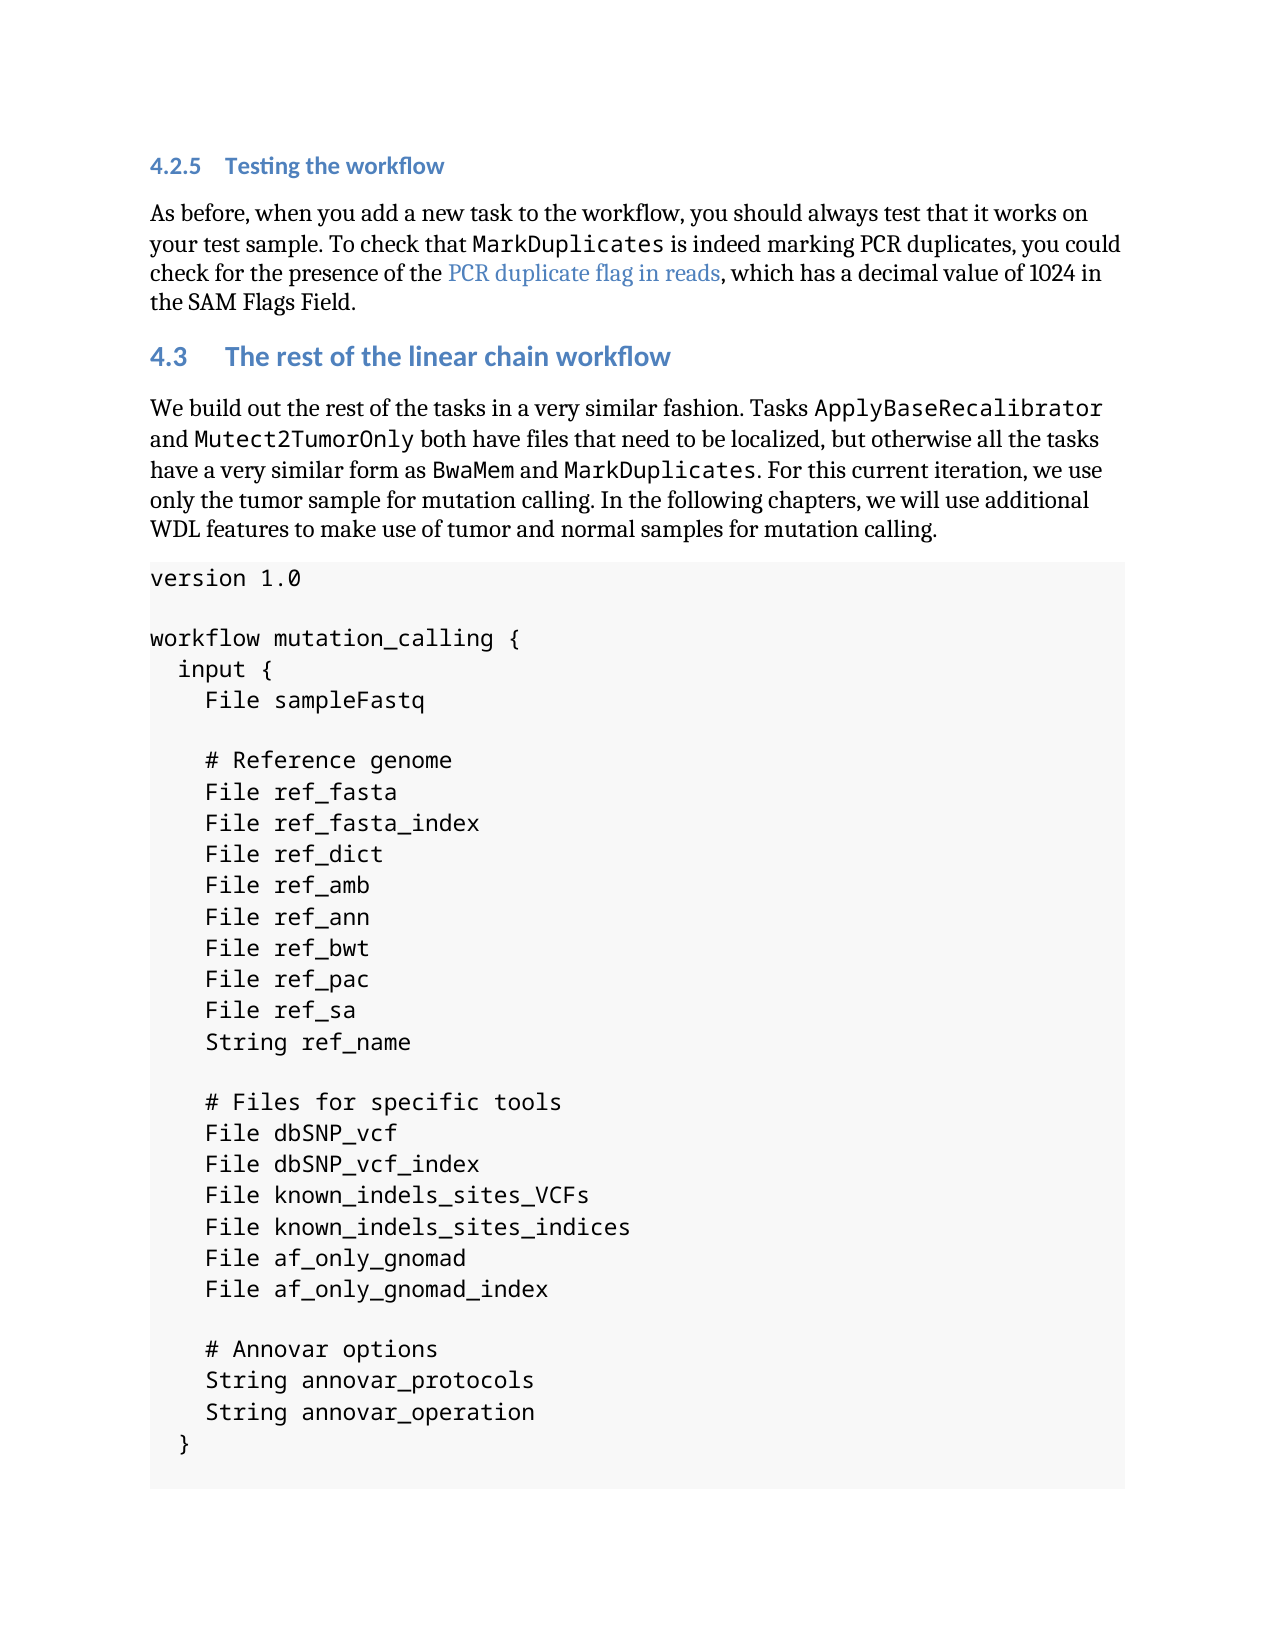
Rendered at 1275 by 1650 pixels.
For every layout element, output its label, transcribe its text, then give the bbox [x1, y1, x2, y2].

subtitle 4.2.5 Testing the workflow [150, 150, 1125, 181]
subtitle 4.3 The rest of the linear chain workflow [150, 338, 1125, 373]
text As before, when you add a new task to the workflow, you should always test that it works on your test sample. To check that MarkDuplicates is indeed marking PCR duplicates, you could check for the presence of the PCR duplicate flag in reads, which has a decimal value of 1024 in the SAM Flags Field. [150, 199, 1125, 317]
